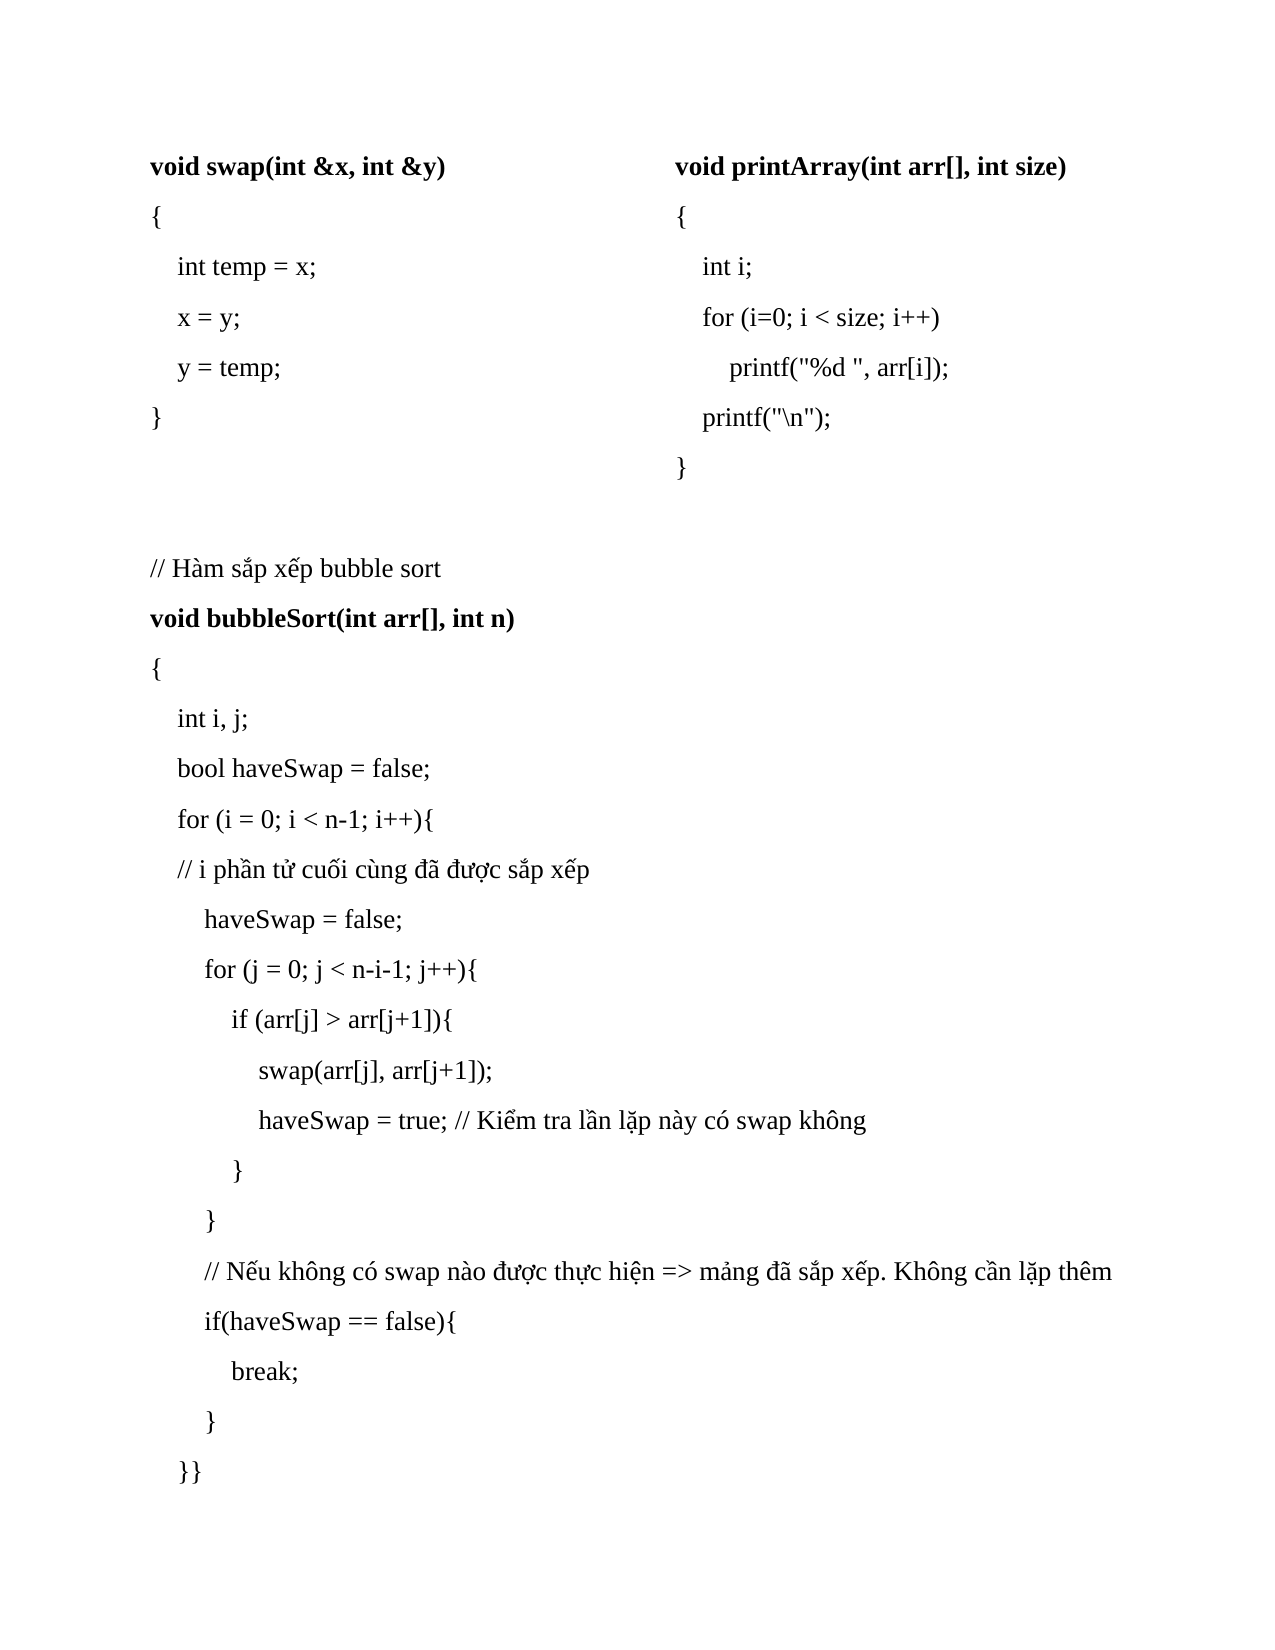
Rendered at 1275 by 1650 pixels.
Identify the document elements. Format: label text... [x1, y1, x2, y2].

text // i phần tử cuối cùng đã được sắp xếp [150, 853, 1125, 884]
text for (i=0; i < size; i++) [675, 301, 1125, 332]
text bool haveSwap = false; [150, 752, 1125, 784]
text { [675, 200, 1125, 231]
text void swap(int &x, int &y) [150, 150, 600, 181]
text printf("%d ", arr[i]); [675, 351, 1125, 382]
text { [150, 200, 600, 231]
text haveSwap = false; [150, 903, 1125, 934]
text swap(arr[j], arr[j+1]); [150, 1054, 1125, 1085]
text for (i = 0; i < n-1; i++){ [150, 803, 1125, 834]
text } [150, 1204, 1125, 1236]
text } [150, 1154, 1125, 1185]
text } [150, 401, 600, 432]
text for (j = 0; j < n-i-1; j++){ [150, 953, 1125, 984]
text void printArray(int arr[], int size) [675, 150, 1125, 181]
text if (arr[j] > arr[j+1]){ [150, 1003, 1125, 1035]
text printf("\n"); [675, 401, 1125, 432]
text }} [150, 1455, 1125, 1487]
text if(haveSwap == false){ [150, 1305, 1125, 1336]
text break; [150, 1355, 1125, 1386]
text } [675, 451, 1125, 482]
text // Hàm sắp xếp bubble sort [150, 552, 1125, 583]
text { [150, 652, 1125, 683]
text haveSwap = true; // Kiểm tra lần lặp này có swap không [150, 1104, 1125, 1135]
text int i; [675, 250, 1125, 282]
text void bubbleSort(int arr[], int n) [150, 602, 1125, 633]
text // Nếu không có swap nào được thực hiện => mảng đã sắp xếp. Không cần lặp thêm [150, 1254, 1125, 1286]
text int i, j; [150, 702, 1125, 733]
text y = temp; [150, 351, 600, 382]
text } [150, 1405, 1125, 1436]
text x = y; [150, 301, 600, 332]
text int temp = x; [150, 250, 600, 282]
